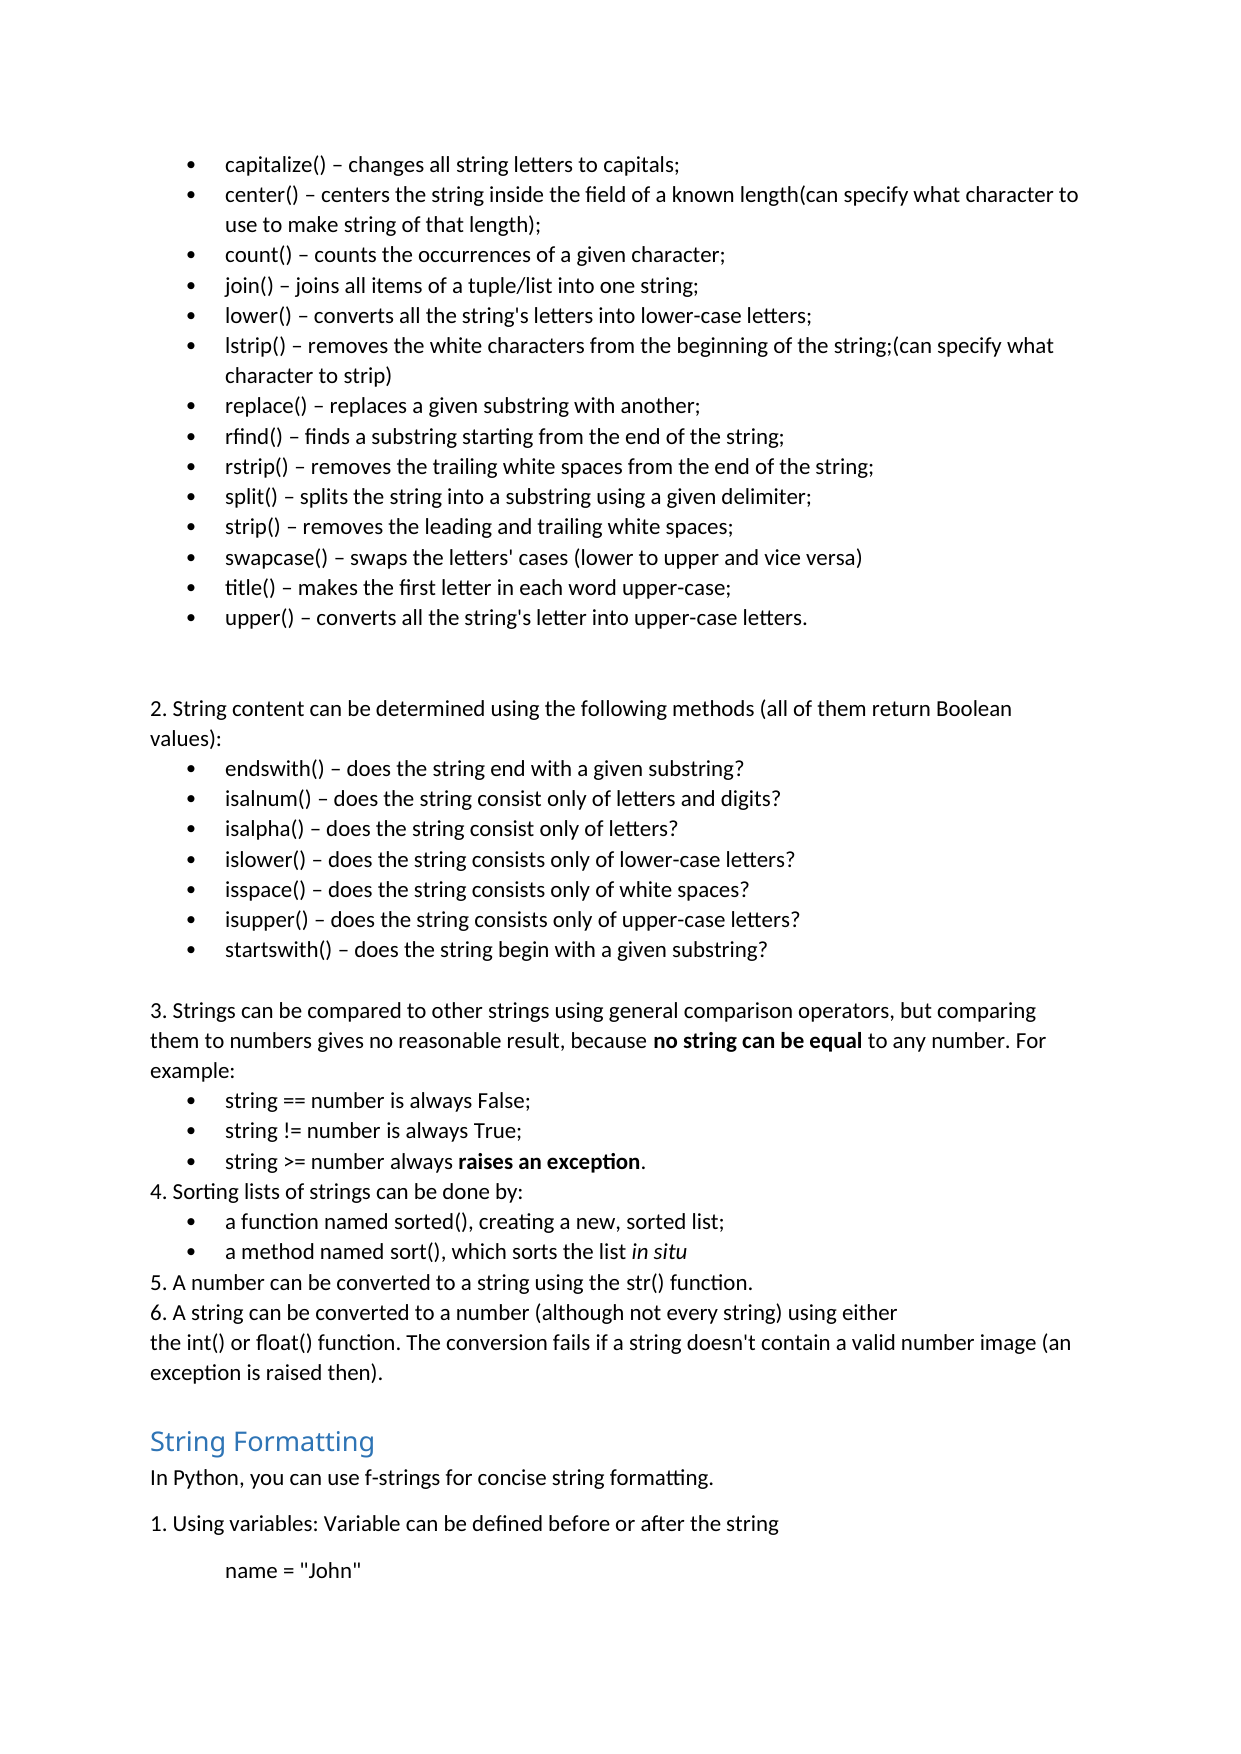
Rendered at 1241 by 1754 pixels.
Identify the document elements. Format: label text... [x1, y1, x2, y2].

subtitle String Formatting [150, 1423, 1090, 1460]
list isspace() – does the string consists only of white spaces? [187, 875, 1090, 903]
text 3. Strings can be compared to other strings using general comparison operators, but comparing them to numbers gives no reasonable result, because no string can be equal to any number. For example: [150, 996, 1090, 1084]
list count() – counts the occurrences of a given character; [187, 241, 1090, 269]
list lstrip() – removes the white characters from the beginning of the string;(can specify what character to strip) [187, 331, 1090, 389]
list a method named sort(), which sorts the list in situ [187, 1237, 1090, 1266]
text 1. Using variables: Variable can be defined before or after the string [150, 1509, 1090, 1538]
list center() – centers the string inside the field of a known length(can specify what character to use to make string of that length); [187, 180, 1090, 238]
list startswith() – does the string begin with a given substring? [187, 935, 1090, 963]
list rfind() – finds a substring starting from the end of the string; [187, 422, 1090, 450]
list rstrip() – removes the trailing white spaces from the end of the string; [187, 452, 1090, 480]
text 4. Sorting lists of strings can be done by: [150, 1177, 1090, 1205]
list string != number is always True; [187, 1117, 1090, 1145]
text 2. String content can be determined using the following methods (all of them return Boolean values): [150, 694, 1090, 752]
list isalnum() – does the string consist only of letters and digits? [187, 784, 1090, 812]
list isalpha() – does the string consist only of letters? [187, 814, 1090, 843]
list a function named sorted(), creating a new, sorted list; [187, 1207, 1090, 1235]
list string == number is always False; [187, 1086, 1090, 1114]
list isupper() – does the string consists only of upper-case letters? [187, 905, 1090, 933]
list title() – makes the first letter in each word upper-case; [187, 573, 1090, 601]
text In Python, you can use f-strings for concise string formatting. [150, 1463, 1090, 1491]
list replace() – replaces a given substring with another; [187, 392, 1090, 420]
list islower() – does the string consists only of lower-case letters? [187, 845, 1090, 873]
list split() – splits the string into a substring using a given delimiter; [187, 482, 1090, 510]
list upper() – converts all the string's letter into upper-case letters. [187, 603, 1090, 631]
text 6. A string can be converted to a number (although not every string) using either the int() or float() function. The conversion fails if a string doesn't contain a valid number image (an exception is raised then). [150, 1298, 1090, 1386]
list lower() – converts all the string's letters into lower-case letters; [187, 301, 1090, 329]
list string >= number always raises an exception. [187, 1147, 1090, 1175]
list strip() – removes the leading and trailing white spaces; [187, 512, 1090, 541]
list swapcase() – swaps the letters' cases (lower to upper and vice versa) [187, 543, 1090, 571]
list join() – joins all items of a tuple/list into one string; [187, 271, 1090, 299]
list capitalize() – changes all string letters to capitals; [187, 150, 1090, 178]
text name = "John" [225, 1556, 1090, 1584]
text 5. A number can be converted to a string using the str() function. [150, 1268, 1090, 1296]
list endswith() – does the string end with a given substring? [187, 754, 1090, 782]
